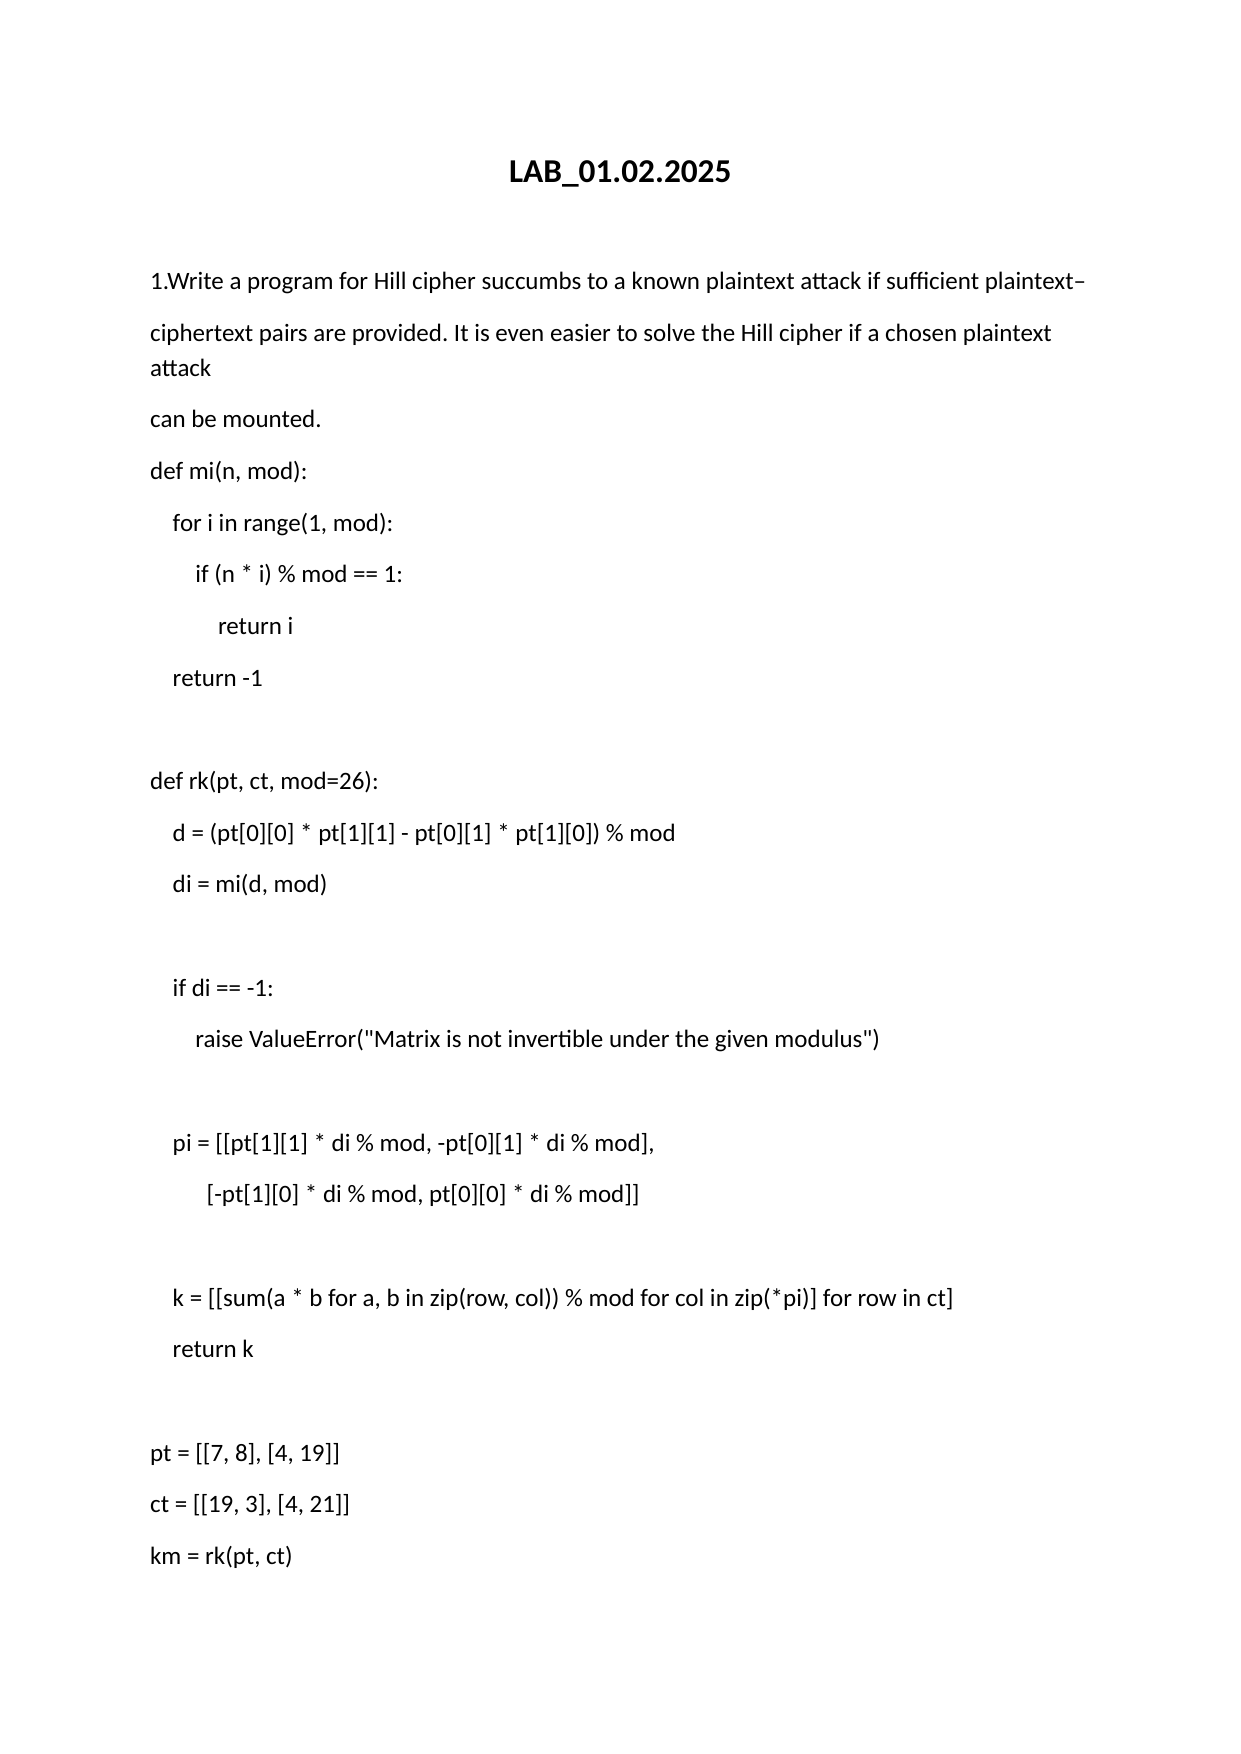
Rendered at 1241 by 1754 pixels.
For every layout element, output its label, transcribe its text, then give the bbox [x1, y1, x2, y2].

text raise ValueError("Matrix is not invertible under the given modulus") [150, 1023, 1090, 1054]
text def mi(n, mod): [150, 455, 1090, 486]
text if di == -1: [150, 972, 1090, 1002]
text LAB_01.02.2025 [150, 150, 1090, 191]
text if (n * i) % mod == 1: [150, 558, 1090, 589]
text d = (pt[0][0] * pt[1][1] - pt[0][1] * pt[1][0]) % mod [150, 817, 1090, 847]
text for i in range(1, mod): [150, 507, 1090, 537]
text di = mi(d, mod) [150, 868, 1090, 899]
text [-pt[1][0] * di % mod, pt[0][0] * di % mod]] [150, 1178, 1090, 1209]
text ciphertext pairs are provided. It is even easier to solve the Hill cipher if a chosen plaintext attack [150, 317, 1090, 382]
text k = [[sum(a * b for a, b in zip(row, col)) % mod for col in zip(*pi)] for row in ct] [150, 1282, 1090, 1312]
text pi = [[pt[1][1] * di % mod, -pt[0][1] * di % mod], [150, 1127, 1090, 1157]
text return i [150, 610, 1090, 641]
text 1.Write a program for Hill cipher succumbs to a known plaintext attack if sufficient plaintext– [150, 265, 1090, 296]
text return k [150, 1333, 1090, 1364]
text pt = [[7, 8], [4, 19]] [150, 1437, 1090, 1467]
text return -1 [150, 662, 1090, 692]
text def rk(pt, ct, mod=26): [150, 765, 1090, 796]
text km = rk(pt, ct) [150, 1540, 1090, 1571]
text can be mounted. [150, 403, 1090, 434]
text ct = [[19, 3], [4, 21]] [150, 1488, 1090, 1519]
